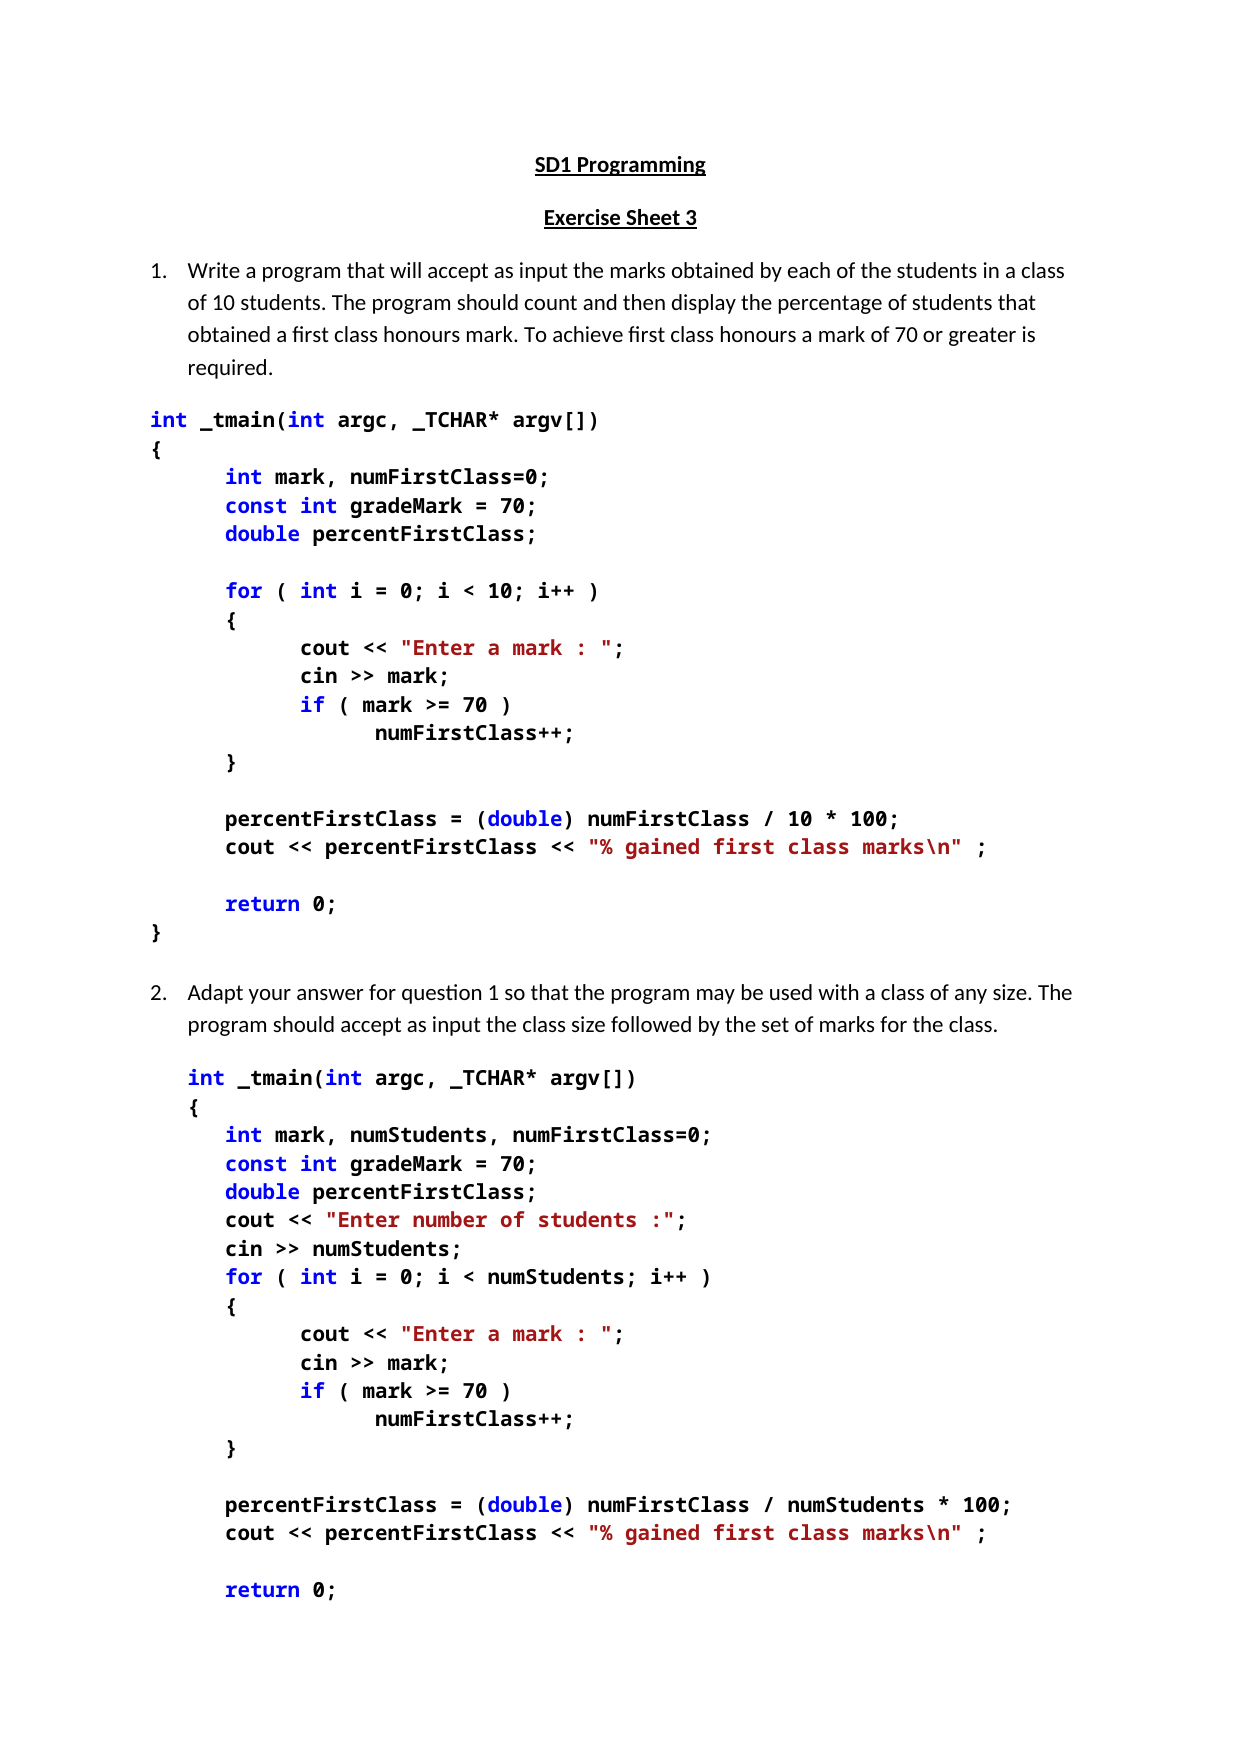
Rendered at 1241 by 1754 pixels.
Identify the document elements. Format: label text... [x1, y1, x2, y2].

text int _tmain(int argc, _TCHAR* argv[]) [187, 1063, 1090, 1092]
text numFirstClass++; [150, 718, 1090, 747]
text { [187, 1291, 1090, 1319]
text int _tmain(int argc, _TCHAR* argv[]) [150, 406, 1090, 434]
text { [150, 605, 1090, 633]
text cout << percentFirstClass << "% gained first class marks\n" ; [187, 1518, 1090, 1547]
text { [150, 434, 1090, 462]
list Adapt your answer for question 1 so that the program may be used with a class of any size. The program should accept as input the class size followed by the set of marks for the class. [150, 978, 1090, 1038]
text return 0; [150, 889, 1090, 917]
text } [150, 747, 1090, 775]
text percentFirstClass = (double) numFirstClass / 10 * 100; [150, 804, 1090, 832]
text const int gradeMark = 70; [150, 491, 1090, 519]
text for ( int i = 0; i < 10; i++ ) [150, 576, 1090, 605]
text numFirstClass++; [187, 1404, 1090, 1433]
text cin >> numStudents; [187, 1234, 1090, 1262]
text Exercise Sheet 3 [150, 203, 1090, 231]
text cin >> mark; [187, 1348, 1090, 1376]
text percentFirstClass = (double) numFirstClass / numStudents * 100; [187, 1490, 1090, 1518]
text if ( mark >= 70 ) [150, 690, 1090, 718]
text for ( int i = 0; i < numStudents; i++ ) [187, 1262, 1090, 1291]
text if ( mark >= 70 ) [187, 1376, 1090, 1404]
text cout << percentFirstClass << "% gained first class marks\n" ; [150, 832, 1090, 861]
text const int gradeMark = 70; [187, 1149, 1090, 1177]
text } [150, 917, 1090, 946]
text SD1 Programming [150, 150, 1090, 178]
text return 0; [187, 1575, 1090, 1604]
text cin >> mark; [150, 662, 1090, 690]
text int mark, numFirstClass=0; [150, 462, 1090, 491]
list Write a program that will accept as input the marks obtained by each of the students in a class of 10 students. The program should count and then display the percentage of students that obtained a first class honours mark. To achieve first class honours a mark of 70 or greater is required. [150, 256, 1090, 381]
text int mark, numStudents, numFirstClass=0; [187, 1120, 1090, 1149]
text double percentFirstClass; [150, 519, 1090, 548]
text cout << "Enter a mark : "; [150, 633, 1090, 662]
text } [187, 1433, 1090, 1461]
text cout << "Enter a mark : "; [187, 1319, 1090, 1348]
text double percentFirstClass; [187, 1177, 1090, 1206]
text { [187, 1092, 1090, 1120]
text cout << "Enter number of students :"; [187, 1206, 1090, 1234]
